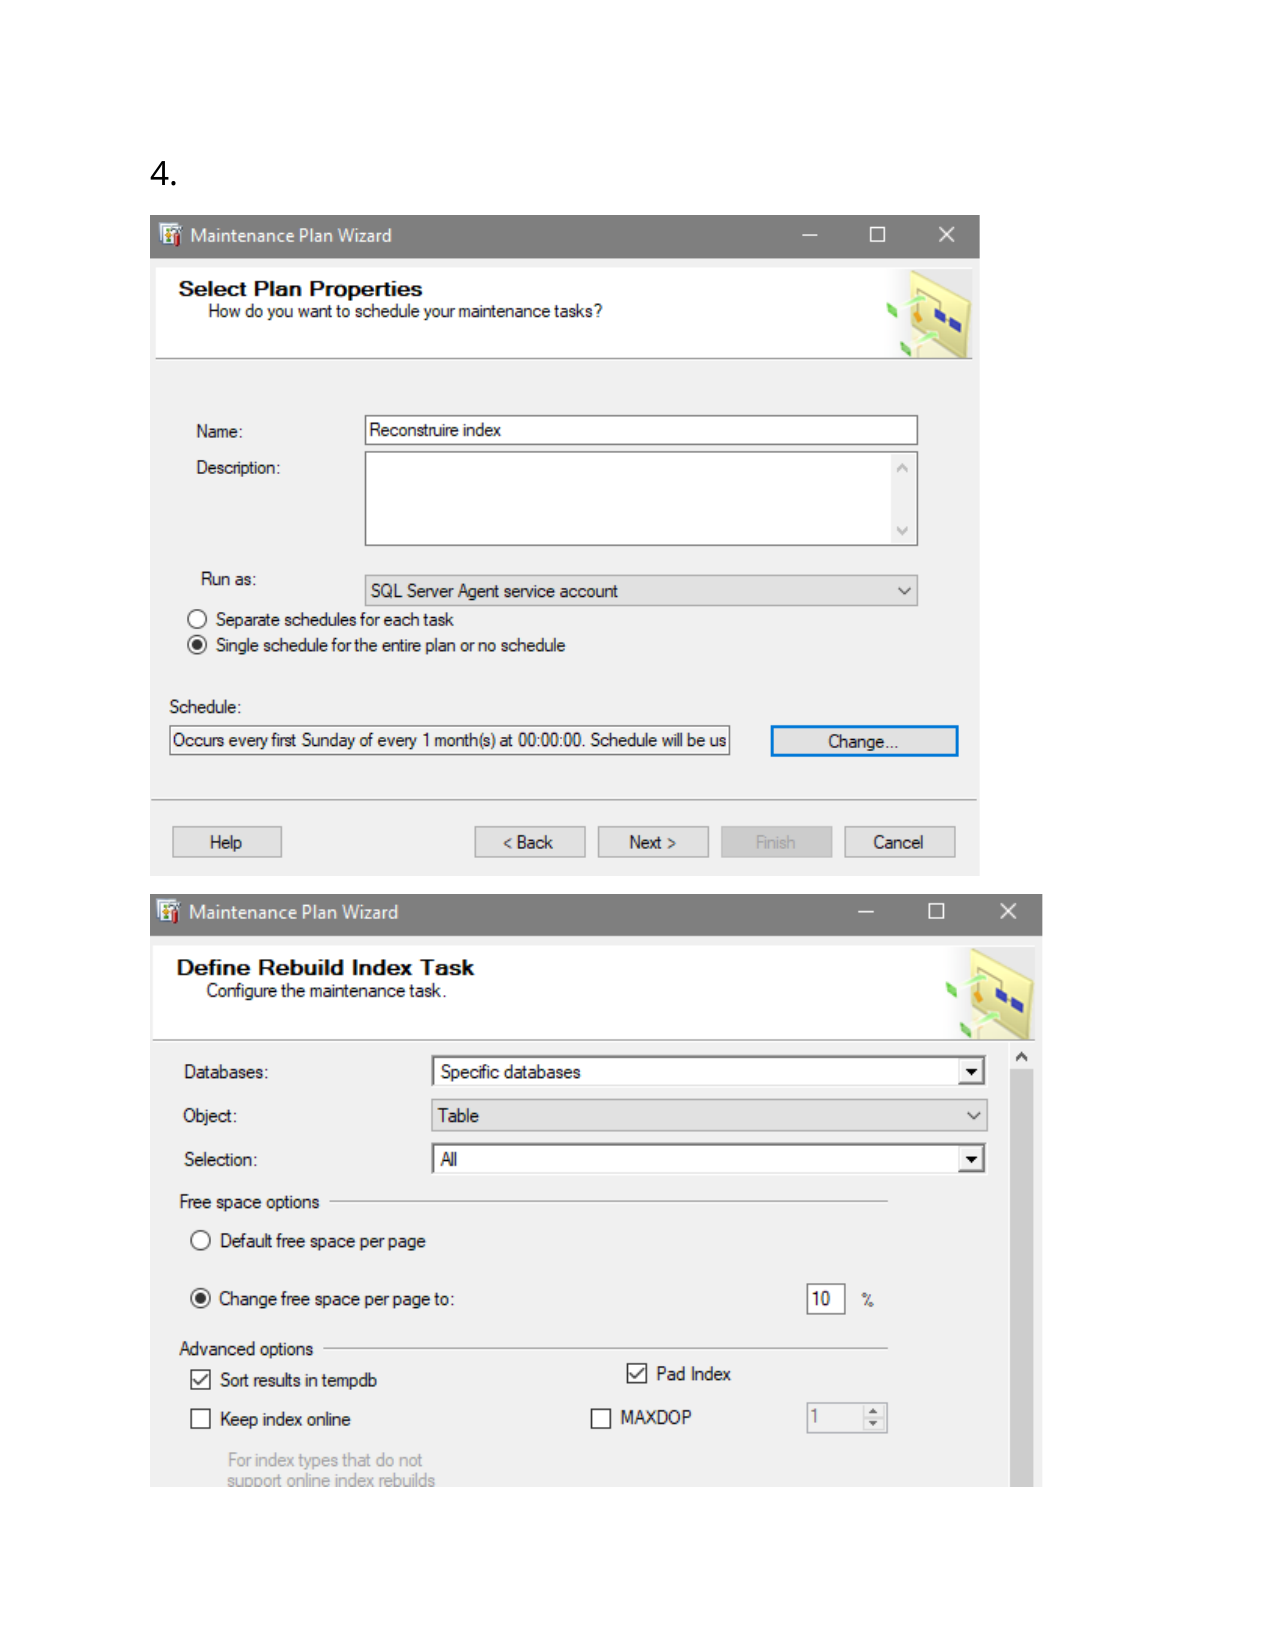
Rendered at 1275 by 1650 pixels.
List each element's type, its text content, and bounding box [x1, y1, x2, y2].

picture [150, 894, 1043, 1487]
picture [150, 215, 980, 876]
text 4. [150, 150, 1125, 195]
